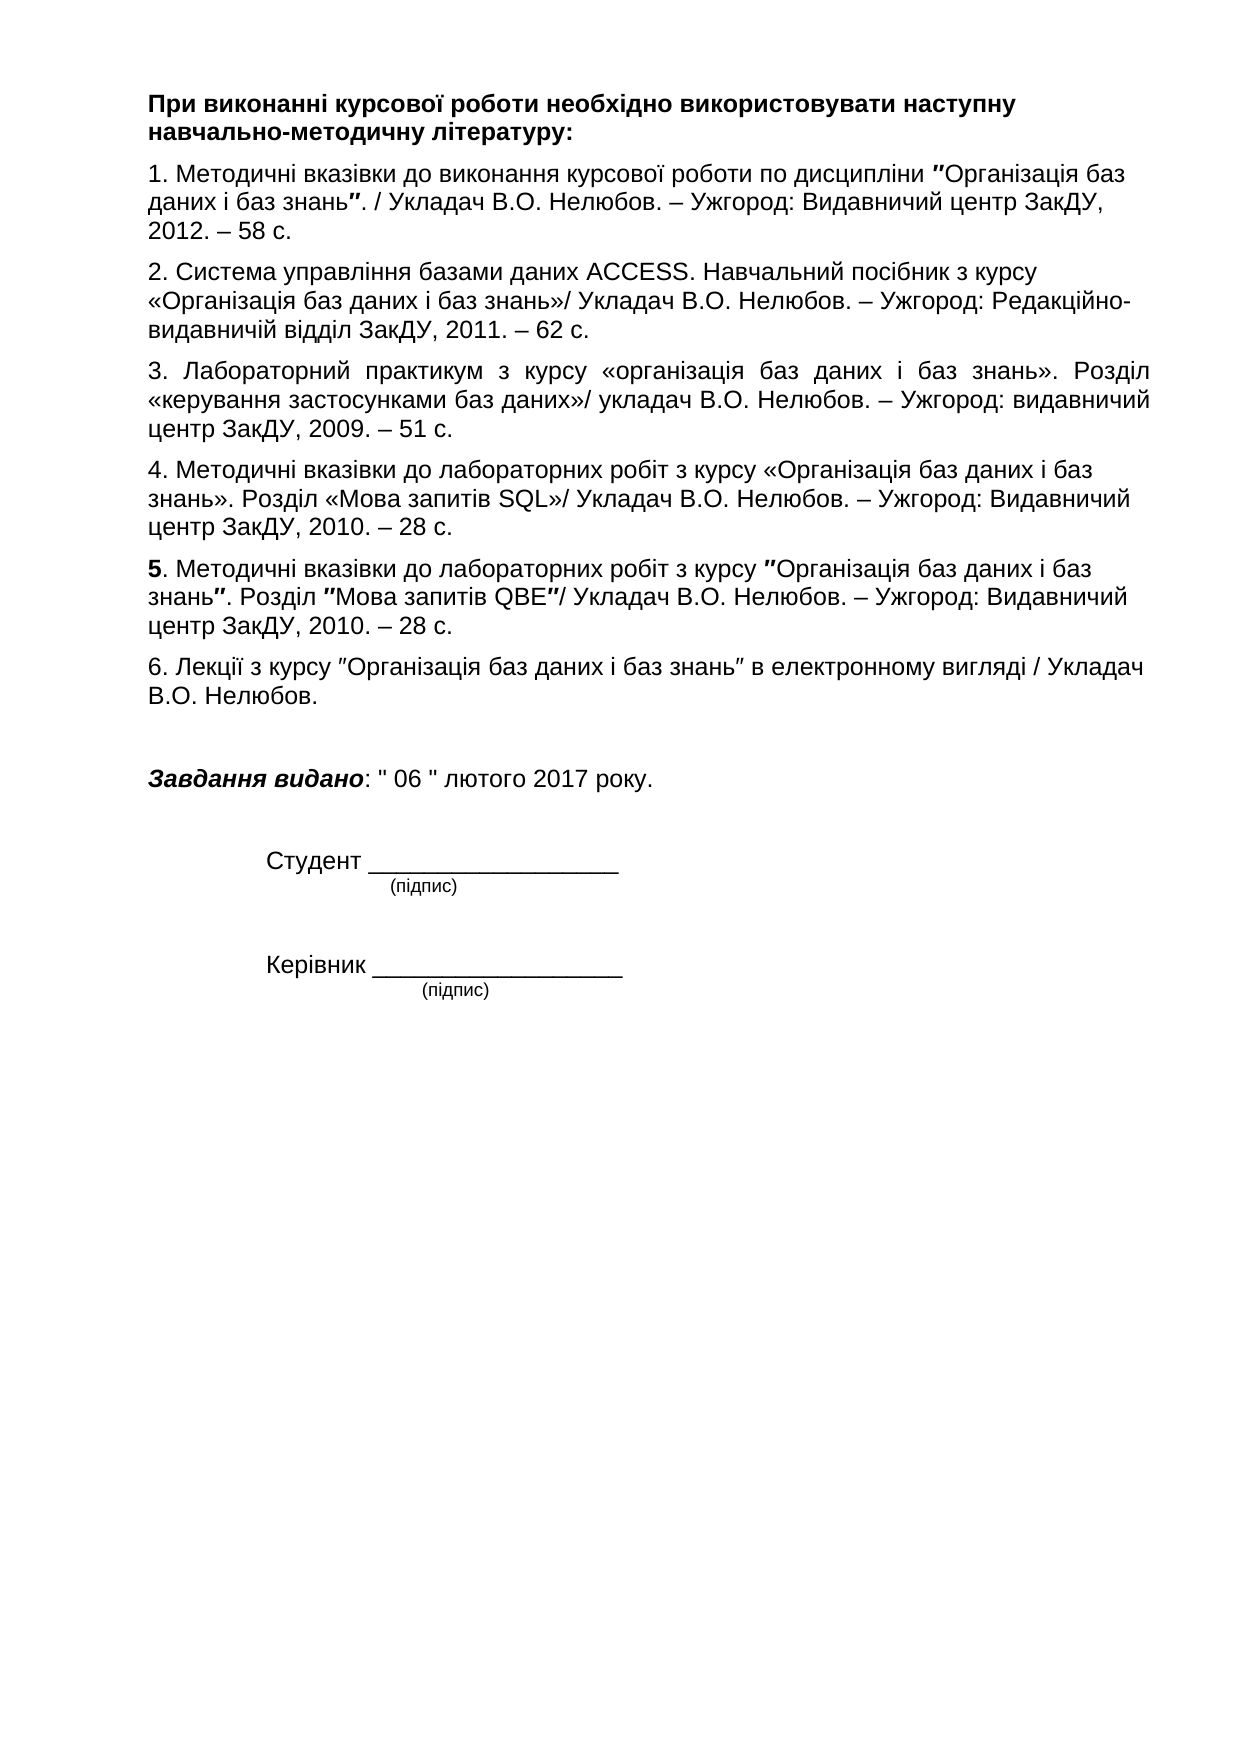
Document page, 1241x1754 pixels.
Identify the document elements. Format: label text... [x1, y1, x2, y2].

subtitle При виконанні курсової роботи необхідно використовувати наступну навчально-методичну літературу: [148, 88, 1152, 146]
text Керівник __________________ [266, 950, 1152, 979]
text (підпис) [266, 875, 1152, 896]
text 6. Лекції з курсу ″Організація баз даних і баз знань″ в електронному вигляді / Укладач В.О. Нелюбов. [148, 652, 1152, 710]
text Завдання видано: " 06 " лютого 2017 року. [148, 763, 1152, 792]
subtitle 1. Методичні вказівки до виконання курсової роботи по дисципліни ″Організація баз даних і баз знань″. / Укладач В.О. Нелюбов. – Ужгород: Видавничий центр ЗакДУ, 2012. – 58 с. [148, 158, 1152, 245]
subtitle 3. Лабораторний практикум з курсу «організація баз даних і баз знань». Розділ «керування застосунками баз даних»/ укладач В.О. Нелюбов. – Ужгород: видавничий центр ЗакДУ, 2009. – 51 с. [148, 356, 1152, 442]
subtitle 4. Методичні вказівки до лабораторних робіт з курсу «Організація баз даних і баз знань». Розділ «Мова запитів SQL»/ Укладач В.О. Нелюбов. – Ужгород: Видавничий центр ЗакДУ, 2010. – 28 с. [148, 455, 1152, 541]
subtitle 5. Методичні вказівки до лабораторних робіт з курсу ″Організація баз даних і баз знань″. Розділ ″Мова запитів QBE″/ Укладач В.О. Нелюбов. – Ужгород: Видавничий центр ЗакДУ, 2010. – 28 с. [148, 553, 1152, 640]
text Студент __________________ [266, 846, 1152, 875]
text (підпис) [266, 979, 1152, 1000]
subtitle 2. Система управління базами даних Access. Навчальний посібник з курсу «Організація баз даних і баз знань»/ Укладач В.О. Нелюбов. – Ужгород: Редакційно-видавничій відділ ЗакДУ, 2011. – 62 с. [148, 257, 1152, 343]
